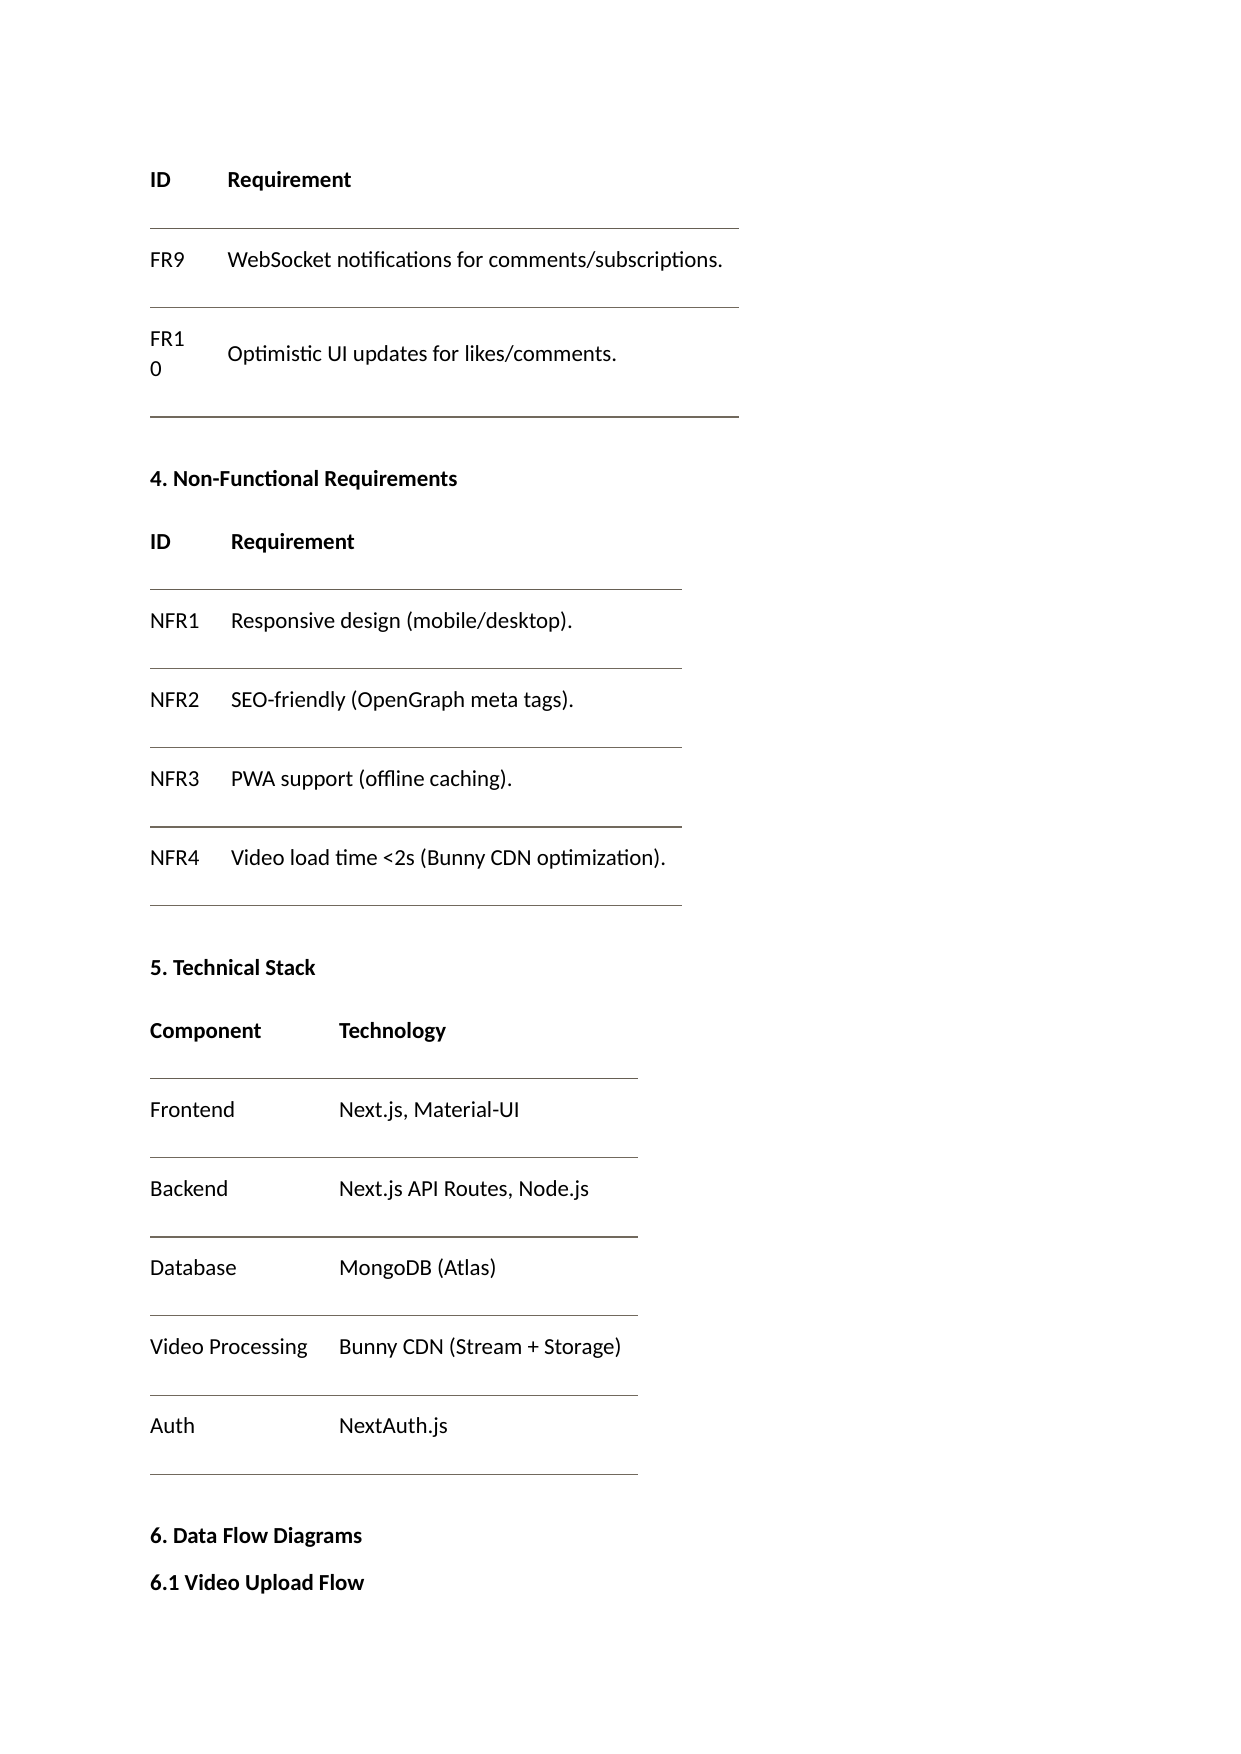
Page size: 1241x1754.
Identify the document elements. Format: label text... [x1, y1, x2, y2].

table_cell Next.js API Routes, Node.js [323, 1158, 637, 1236]
table_header Requirement [215, 511, 682, 589]
table_cell Optimistic UI updates for likes/comments. [212, 308, 739, 416]
table_cell Bunny CDN (Stream + Storage) [323, 1316, 637, 1394]
text 4. Non-Functional Requirements [150, 464, 1090, 492]
table_cell FR9 [150, 229, 212, 307]
table_cell NFR4 [150, 828, 215, 905]
table_cell Auth [150, 1396, 323, 1473]
table_cell Frontend [150, 1079, 323, 1157]
text 5. Technical Stack [150, 953, 1090, 981]
table_cell Backend [150, 1158, 323, 1236]
text 6. Data Flow Diagrams [150, 1521, 1090, 1549]
table_header ID [150, 511, 215, 589]
table_cell Video load time <2s (Bunny CDN optimization). [215, 828, 682, 905]
table_cell Responsive design (mobile/desktop). [215, 590, 682, 668]
table_cell PWA support (offline caching). [215, 748, 682, 826]
table_cell MongoDB (Atlas) [323, 1238, 637, 1315]
table_header Component [150, 1000, 323, 1078]
table_cell Next.js, Material-UI [323, 1079, 637, 1157]
table_cell SEO-friendly (OpenGraph meta tags). [215, 669, 682, 747]
table_cell FR10 [150, 308, 212, 416]
table_cell Database [150, 1238, 323, 1315]
table_cell WebSocket notifications for comments/subscriptions. [212, 229, 739, 307]
table_cell NextAuth.js [323, 1396, 637, 1473]
text 6.1 Video Upload Flow [150, 1568, 1090, 1596]
table_header ID [150, 150, 212, 228]
table_cell Video Processing [150, 1316, 323, 1394]
table_cell NFR1 [150, 590, 215, 668]
table_header Technology [323, 1000, 637, 1078]
table_cell NFR3 [150, 748, 215, 826]
table_header Requirement [212, 150, 739, 228]
table_cell NFR2 [150, 669, 215, 747]
